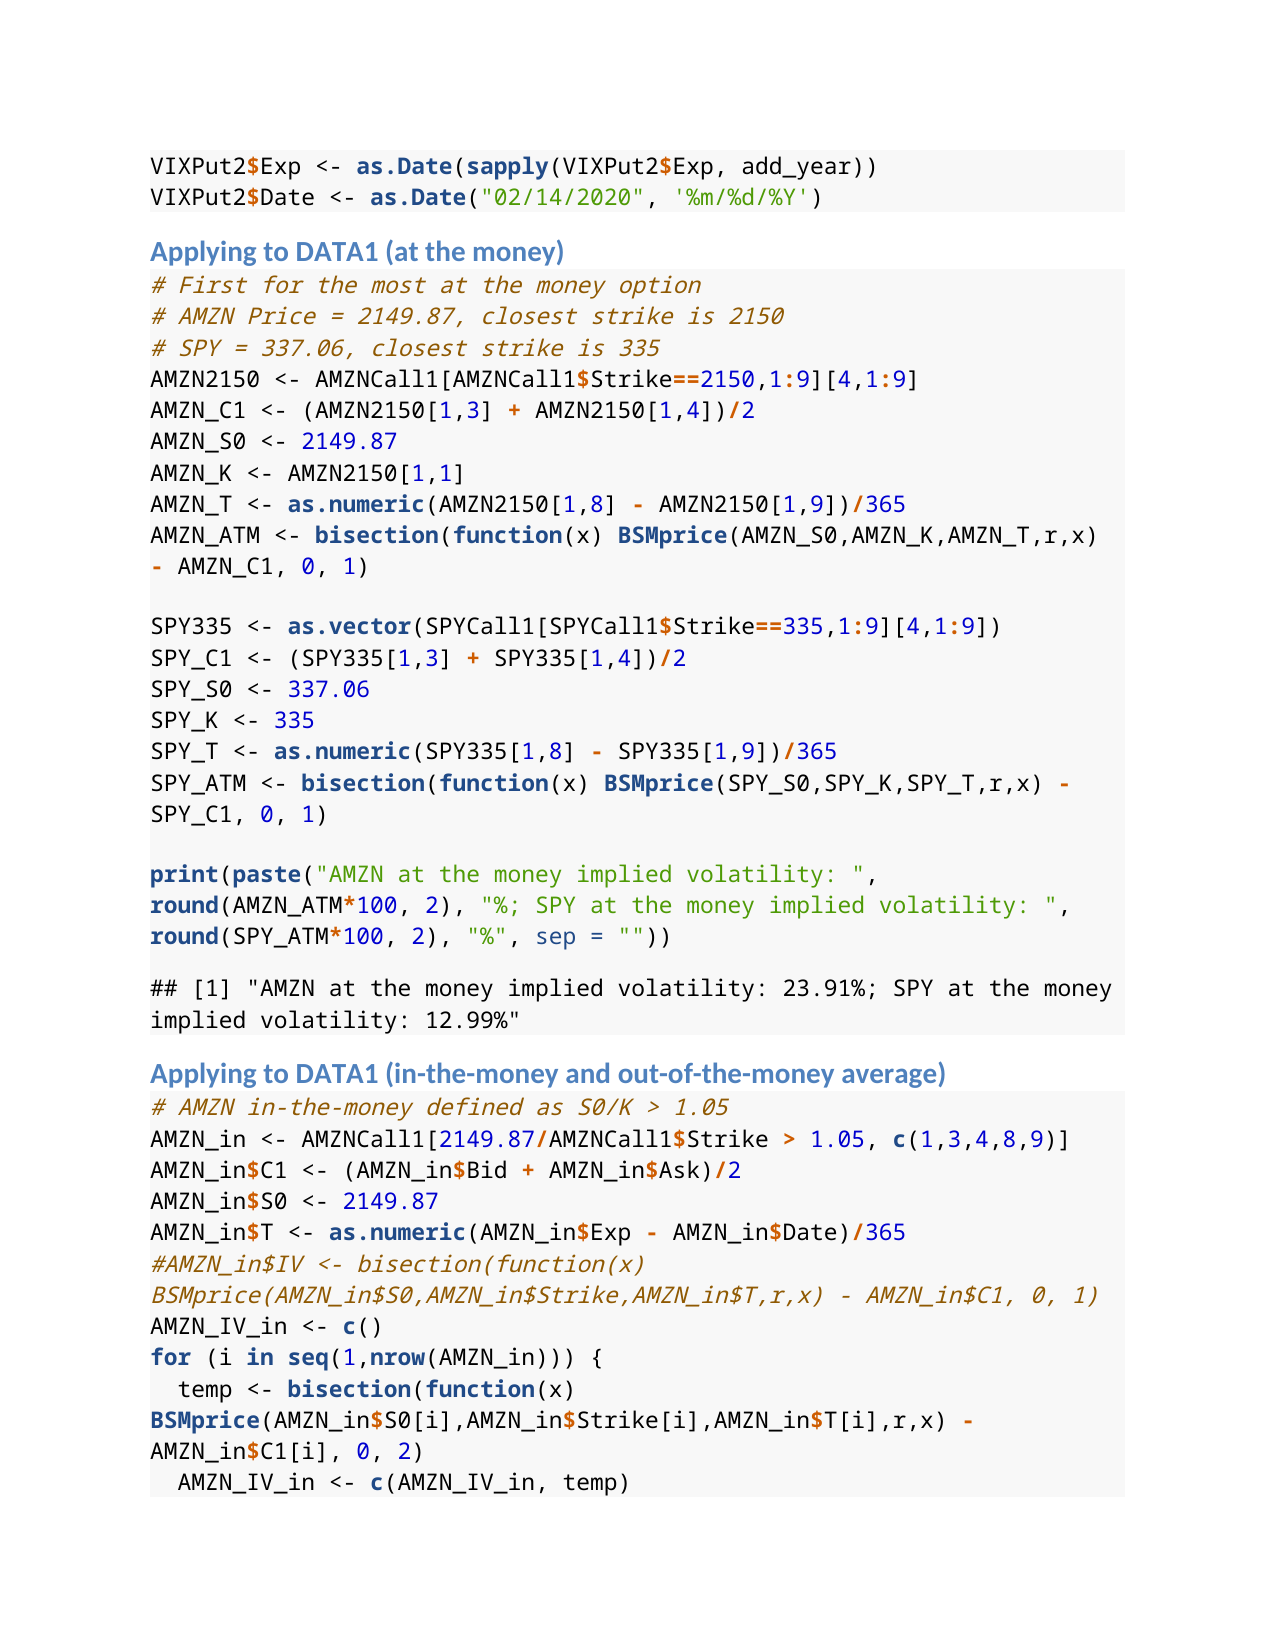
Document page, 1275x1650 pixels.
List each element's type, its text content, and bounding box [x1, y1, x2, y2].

subtitle Applying to DATA1 (at the money) [150, 233, 1125, 269]
text VIXPut2$Exp <- as.Date(sapply(VIXPut2$Exp, add_year)) VIXPut2$Date <- as.Date("02/14/2020", '%m/%d/%Y') [824, 150, 1125, 212]
subtitle Applying to DATA1 (in-the-money and out-of-the-money average) [150, 1056, 1125, 1091]
text # First for the most at the money option # AMZN Price = 2149.87, closest strike is 2150 # SPY = 337.06, closest strike is 335 AMZN2150 <- AMZNCall1[AMZNCall1$Strike==2150,1:9][4,1:9] AMZN_C1 <- (AMZN2150[1,3] + AMZN2150[1,4])/2 AMZN_S0 <- 2149.87 AMZN_K <- AMZN2150[1,1] AMZN_T <- as.numeric(AMZN2150[1,8] - AMZN2150[1,9])/365 AMZN_ATM <- bisection(function(x) BSMprice(AMZN_S0,AMZN_K,AMZN_T,r,x) - AMZN_C1, 0, 1) SPY335 <- as.vector(SPYCall1[SPYCall1$Strike==335,1:9][4,1:9]) SPY_C1 <- (SPY335[1,3] + SPY335[1,4])/2 SPY_S0 <- 337.06 SPY_K <- 335 SPY_T <- as.numeric(SPY335[1,8] - SPY335[1,9])/365 SPY_ATM <- bisection(function(x) BSMprice(SPY_S0,SPY_K,SPY_T,r,x) - SPY_C1, 0, 1) print(paste("AMZN at the money implied volatility: ", round(AMZN_ATM*100, 2), "%; SPY at the money implied volatility: ", round(SPY_ATM*100, 2), "%", sep = "")) [150, 269, 1125, 951]
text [150, 1091, 1125, 1497]
text ## [1] "AMZN at the money implied volatility: 23.91%; SPY at the money implied volatility: 12.99%" [150, 972, 1125, 1035]
